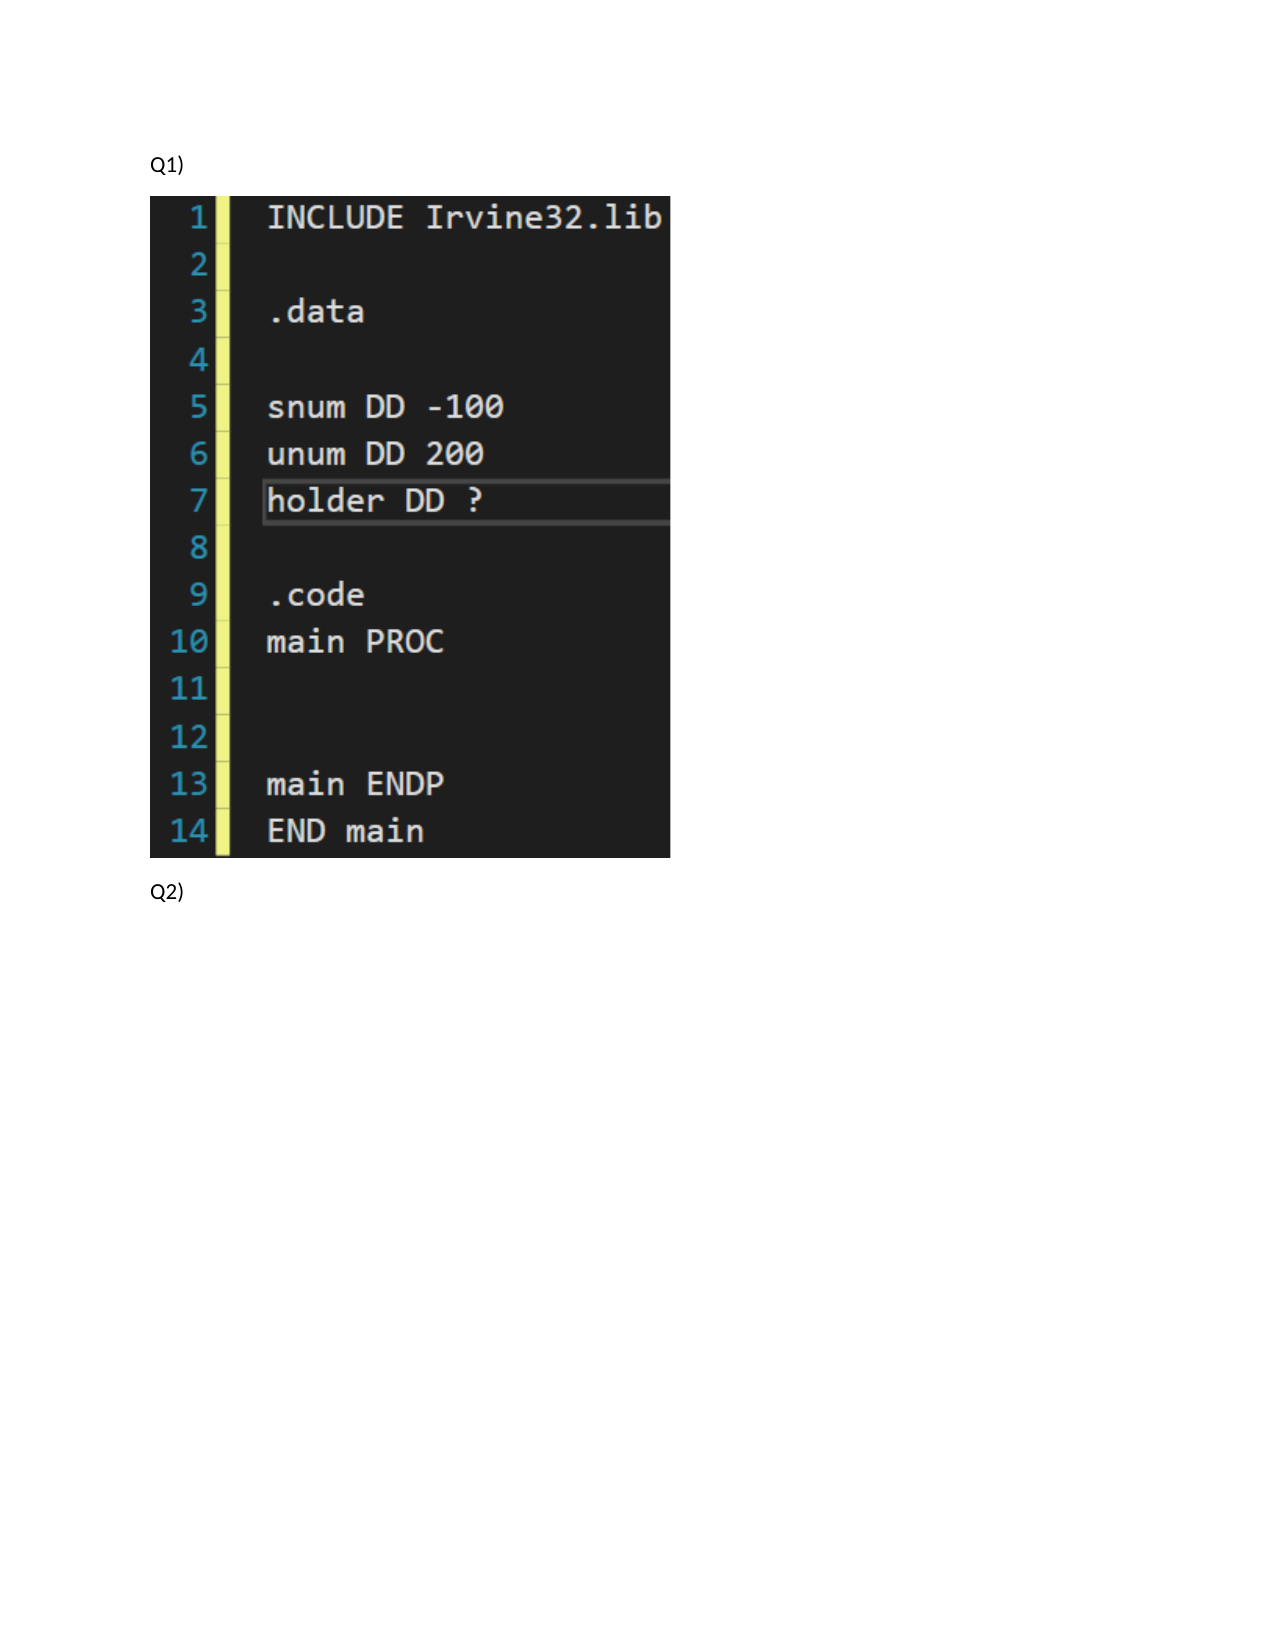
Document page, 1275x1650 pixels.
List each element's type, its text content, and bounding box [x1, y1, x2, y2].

text Q2) [150, 877, 1125, 905]
text Q1) [150, 150, 1125, 178]
picture [150, 196, 671, 858]
